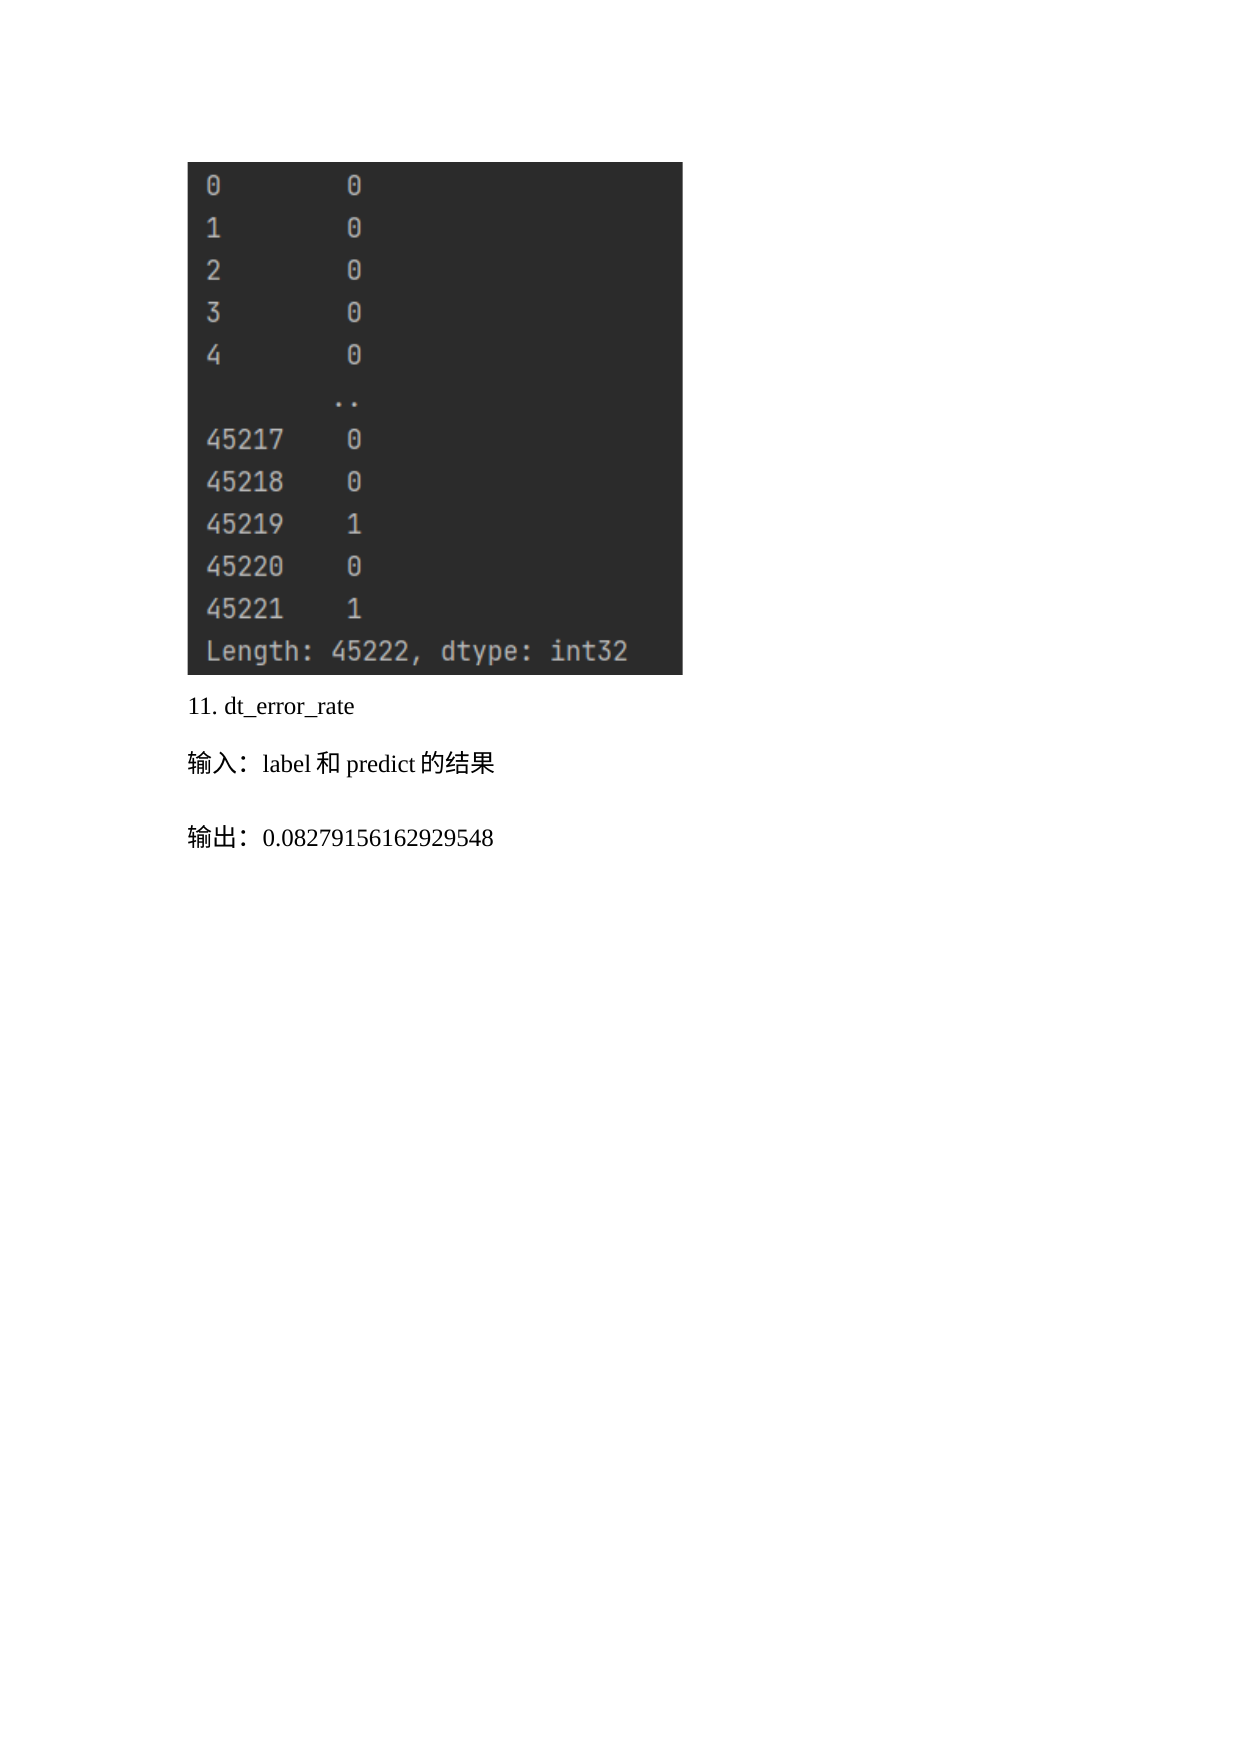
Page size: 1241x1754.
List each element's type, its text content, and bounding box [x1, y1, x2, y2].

list dt_error_rate [187, 689, 1053, 722]
list 输出：0.08279156162929548 [187, 803, 1053, 868]
list 输入：label和predict的结果 [187, 729, 1053, 794]
picture [187, 162, 683, 675]
